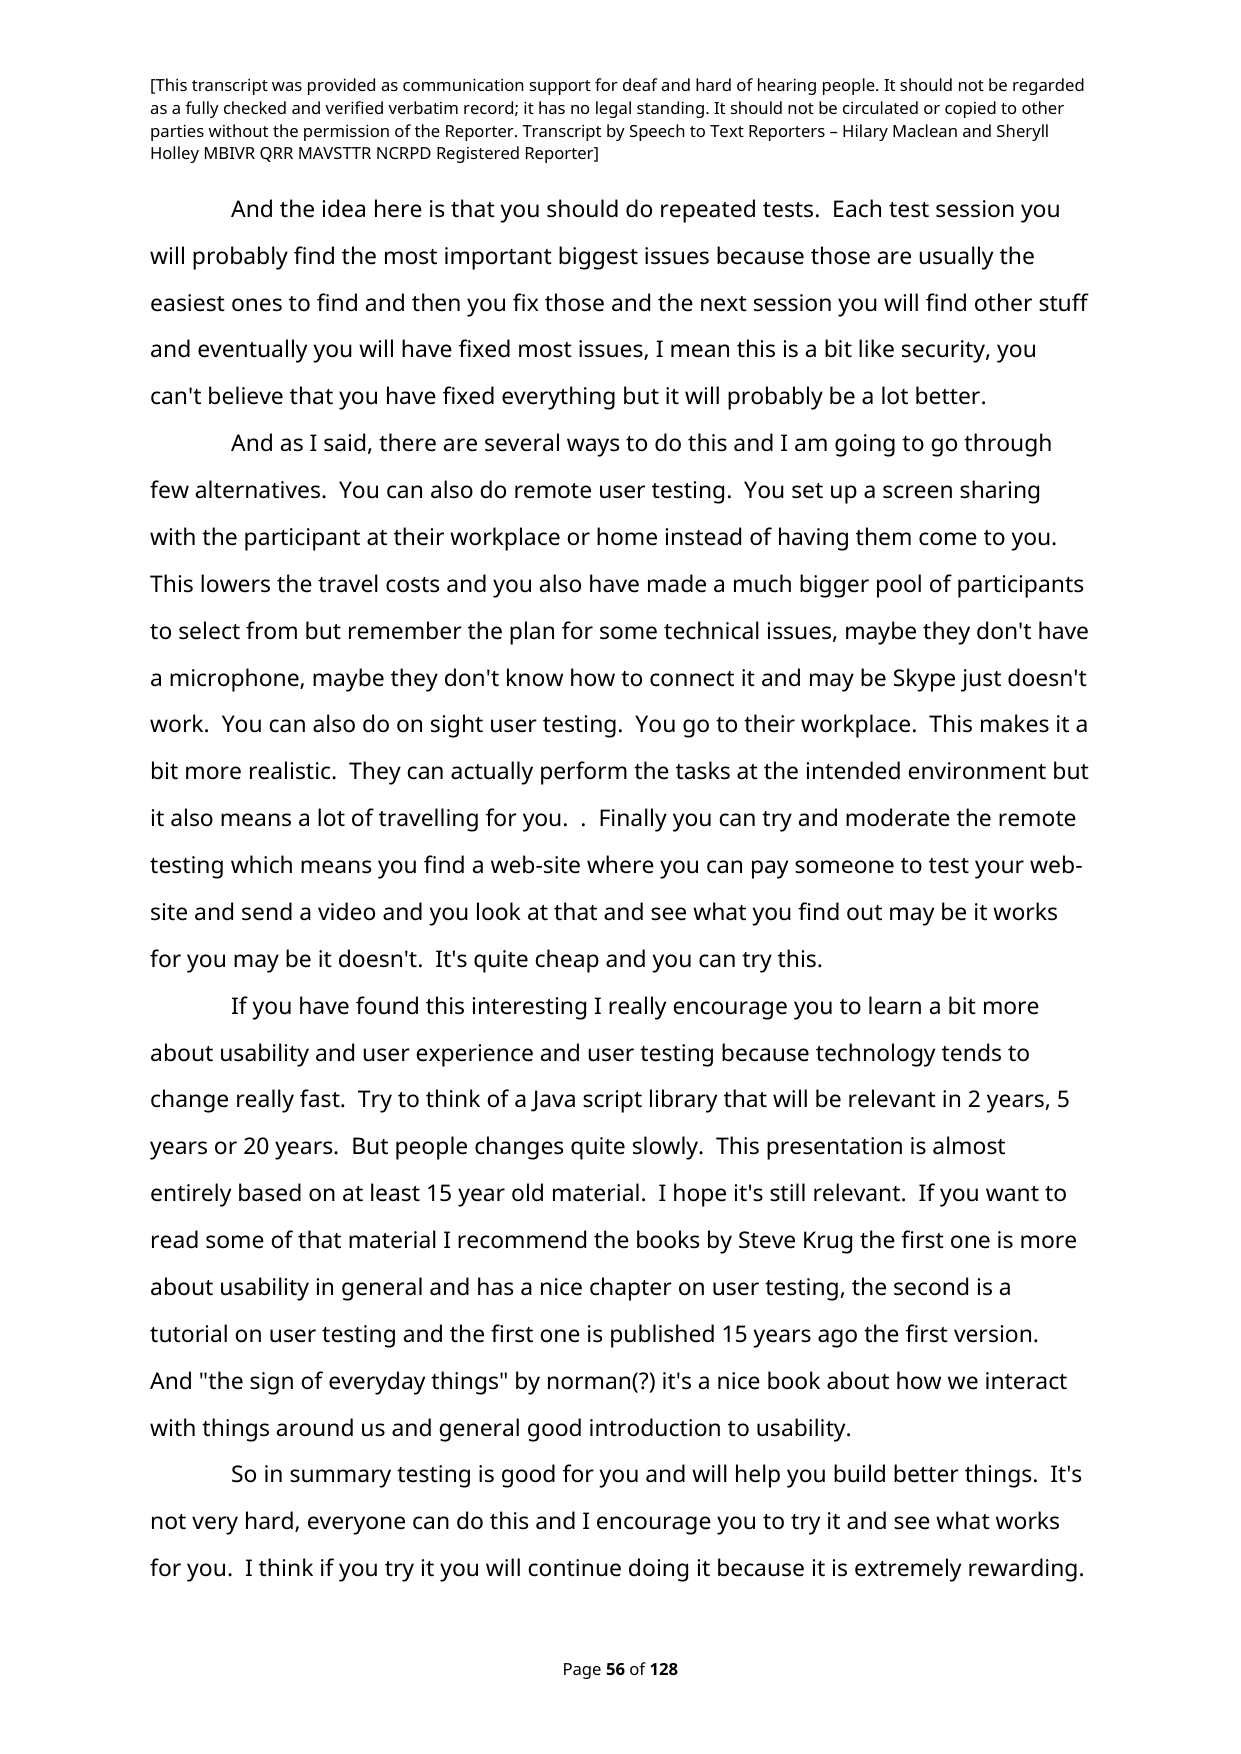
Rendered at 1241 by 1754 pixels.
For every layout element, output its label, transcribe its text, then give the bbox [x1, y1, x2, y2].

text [150, 1458, 1090, 1583]
text And the idea here is that you should do repeated tests. Each test session you will probably find the most important biggest issues because those are usually the easiest ones to find and then you fix those and the next session you will find other stuff and eventually you will have fixed most issues, I mean this is a bit like security, you can't believe that you have fixed everything but it will probably be a lot better. [150, 193, 1090, 411]
text And as I said, there are several ways to do this and I am going to go through few alternatives. You can also do remote user testing. You set up a screen sharing with the participant at their workplace or home instead of having them come to you. This lowers the travel costs and you also have made a much bigger pool of participants to select from but remember the plan for some technical issues, maybe they don't have a microphone, maybe they don't know how to connect it and may be Skype just doesn't work. You can also do on sight user testing. You go to their workplace. This makes it a bit more realistic. They can actually perform the tasks at the intended environment but it also means a lot of travelling for you. . Finally you can try and moderate the remote testing which means you find a web-site where you can pay someone to test your web-site and send a video and you look at that and see what you find out may be it works for you may be it doesn't. It's quite cheap and you can try this. [150, 427, 1090, 974]
text If you have found this interesting I really encourage you to learn a bit more about usability and user experience and user testing because technology tends to change really fast. Try to think of a Java script library that will be relevant in 2 years, 5 years or 20 years. But people changes quite slowly. This presentation is almost entirely based on at least 15 year old material. I hope it's still relevant. If you want to read some of that material I recommend the books by Steve Krug the first one is more about usability in general and has a nice chapter on user testing, the second is a tutorial on user testing and the first one is published 15 years ago the first version. And "the sign of everyday things" by norman(?) it's a nice book about how we interact with things around us and general good introduction to usability. [150, 989, 1090, 1443]
